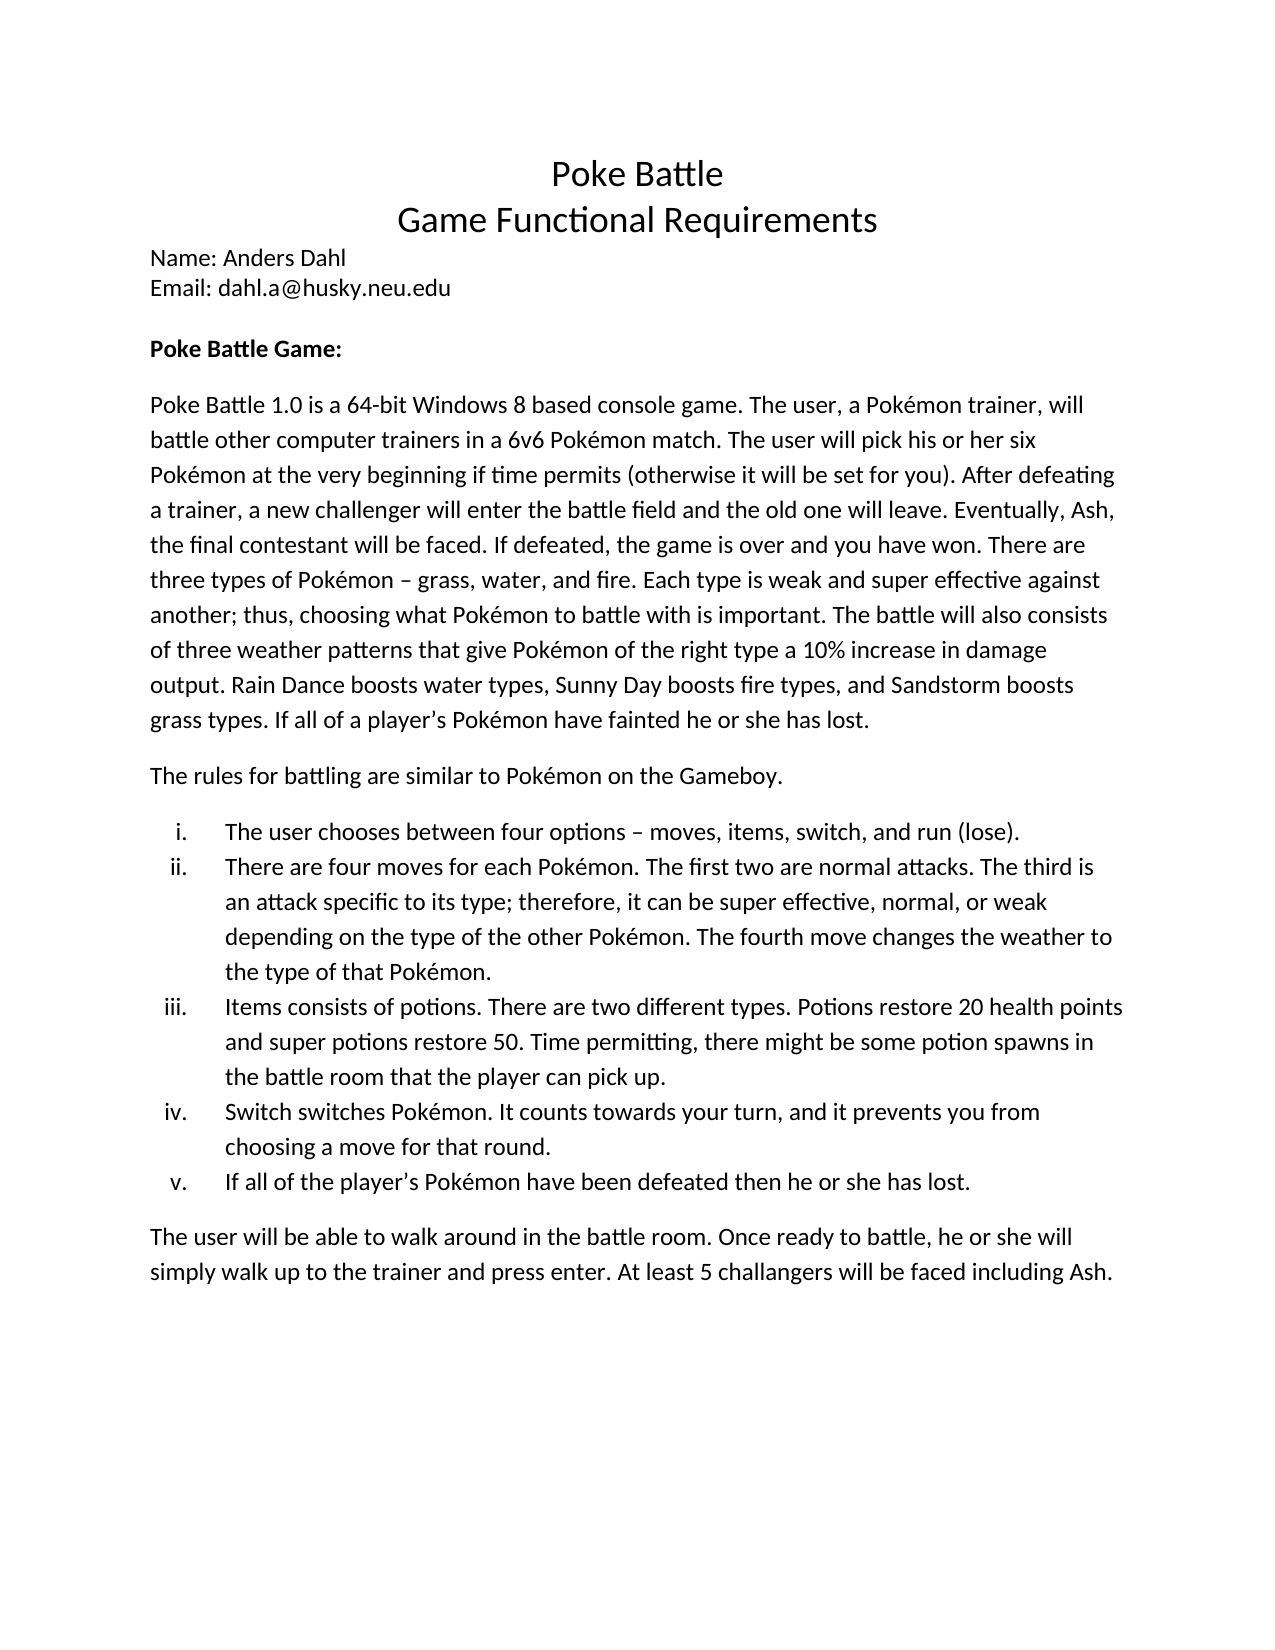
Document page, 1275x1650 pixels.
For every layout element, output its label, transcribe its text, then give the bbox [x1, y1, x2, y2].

list The user chooses between four options – moves, items, switch, and run (lose). [187, 816, 1125, 846]
text Email: dahl.a@husky.neu.edu [150, 272, 1125, 303]
text Name: Anders Dahl [150, 242, 1125, 272]
text Poke Battle [150, 150, 1125, 196]
text Poke Battle Game: [150, 333, 1125, 364]
text Game Functional Requirements [150, 196, 1125, 242]
list Switch switches Pokémon. It counts towards your turn, and it prevents you from choosing a move for that round. [187, 1096, 1125, 1161]
text The rules for battling are similar to Pokémon on the Gameboy. [150, 760, 1125, 790]
list Items consists of potions. There are two different types. Potions restore 20 health points and super potions restore 50. Time permitting, there might be some potion spawns in the battle room that the player can pick up. [187, 991, 1125, 1091]
text The user will be able to walk around in the battle room. Once ready to battle, he or she will simply walk up to the trainer and press enter. At least 5 challangers will be faced including Ash. [150, 1222, 1125, 1287]
text Poke Battle 1.0 is a 64-bit Windows 8 based console game. The user, a Pokémon trainer, will battle other computer trainers in a 6v6 Pokémon match. The user will pick his or her six Pokémon at the very beginning if time permits (otherwise it will be set for you). After defeating a trainer, a new challenger will enter the battle field and the old one will leave. Eventually, Ash, the final contestant will be faced. If defeated, the game is over and you have won. There are three types of Pokémon – grass, water, and fire. Each type is weak and super effective against another; thus, choosing what Pokémon to battle with is important. The battle will also consists of three weather patterns that give Pokémon of the right type a 10% increase in damage output. Rain Dance boosts water types, Sunny Day boosts fire types, and Sandstorm boosts grass types. If all of a player’s Pokémon have fainted he or she has lost. [150, 389, 1125, 734]
list If all of the player’s Pokémon have been defeated then he or she has lost. [187, 1166, 1125, 1196]
list There are four moves for each Pokémon. The first two are normal attacks. The third is an attack specific to its type; therefore, it can be super effective, normal, or weak depending on the type of the other Pokémon. The fourth move changes the weather to the type of that Pokémon. [187, 851, 1125, 986]
